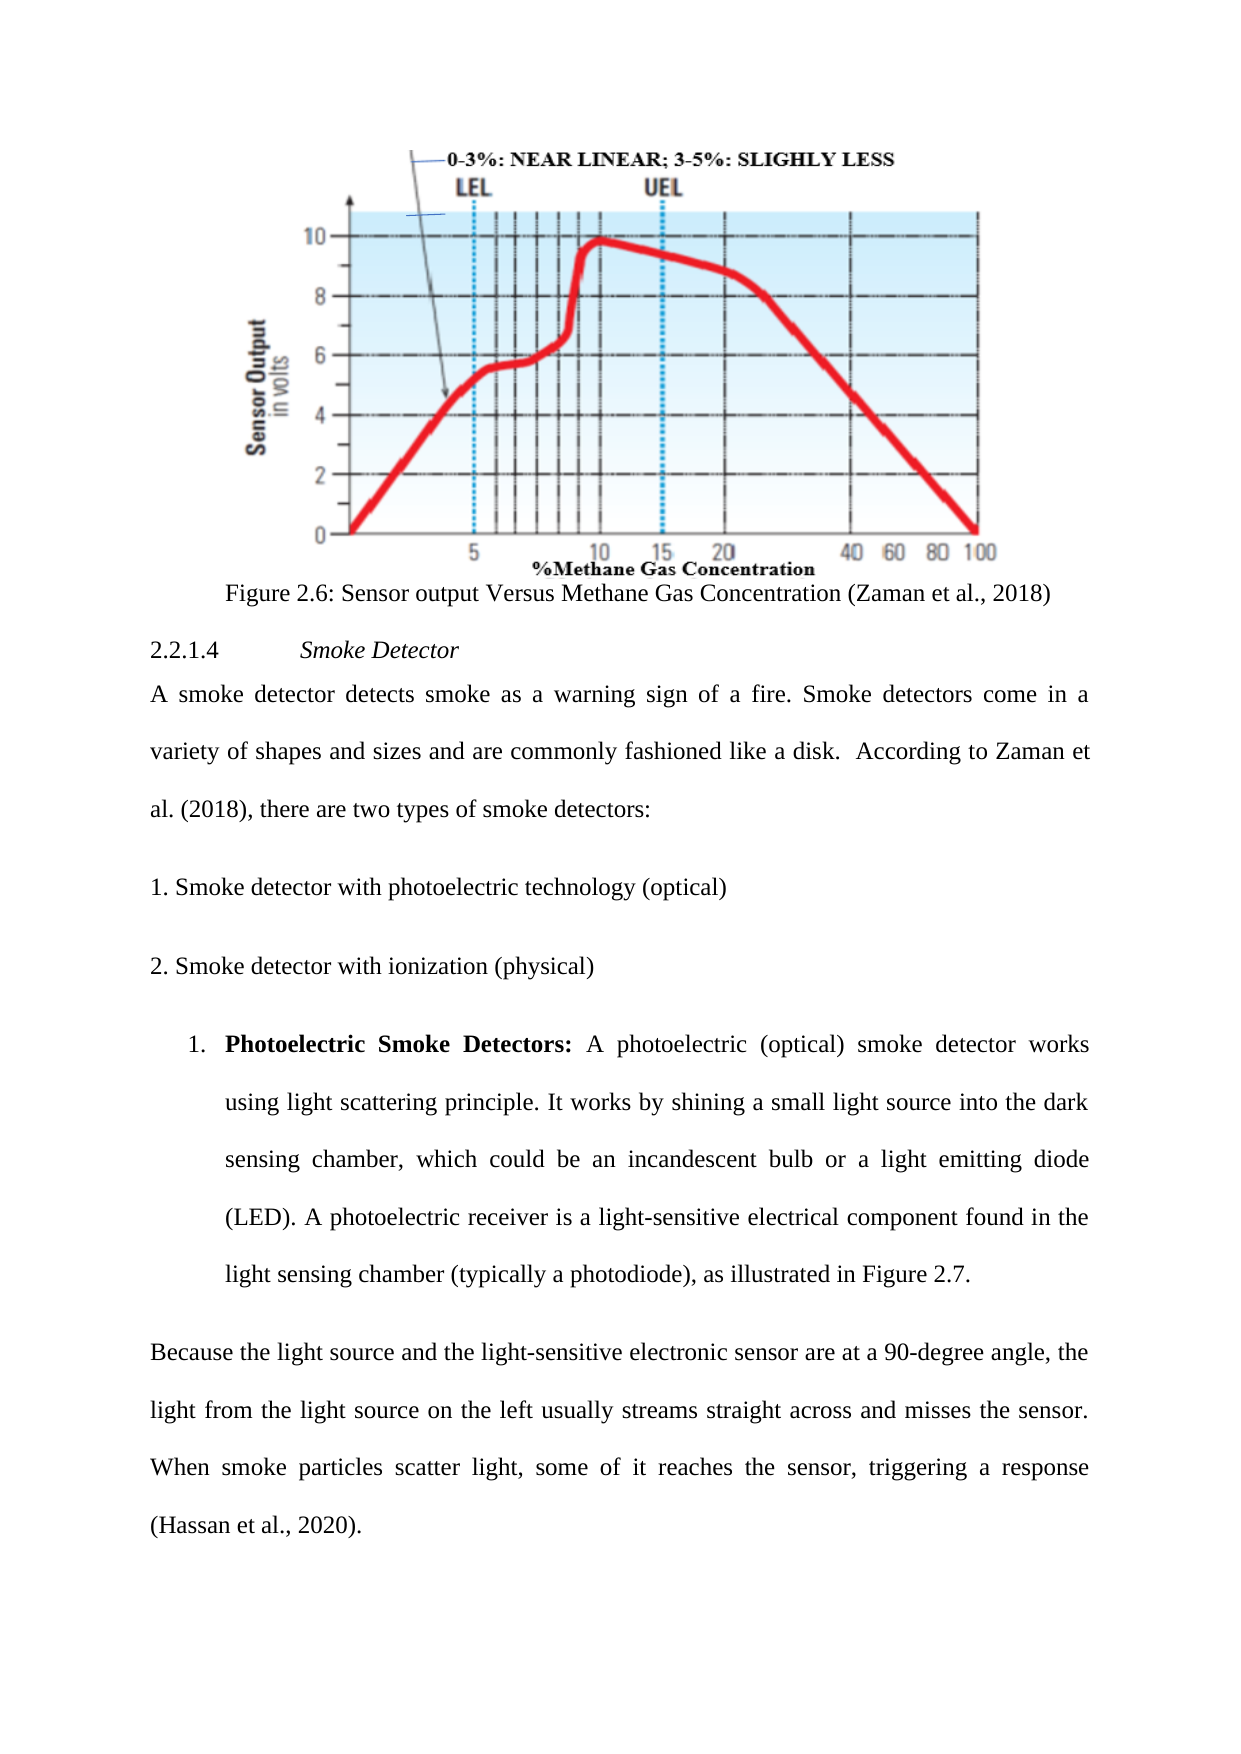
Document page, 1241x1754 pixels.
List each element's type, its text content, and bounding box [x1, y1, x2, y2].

text 1. Smoke detector with photoelectric technology (optical) [150, 872, 1090, 901]
text 2. Smoke detector with ionization (physical) [150, 951, 1090, 979]
text 2.2.1.4 Smoke Detector [150, 636, 1090, 664]
text A smoke detector detects smoke as a warning sign of a fire. Smoke detectors come in a variety of shapes and sizes and are commonly fashioned like a disk. According to Zaman et al. (2018), there are two types of smoke detectors: [150, 679, 1090, 823]
text Because the light source and the light-sensitive electronic sensor are at a 90-degree angle, the light from the light source on the left usually streams straight across and misses the sensor. When smoke particles scatter light, some of it reaches the sensor, triggering a response (Hassan et al., 2020). [150, 1337, 1090, 1539]
text Figure 2.6: Sensor output Versus Methane Gas Concentration (Zaman et al., 2018) [150, 578, 1090, 607]
picture [225, 150, 1007, 579]
list Photoelectric Smoke Detectors: A photoelectric (optical) smoke detector works using light scattering principle. It works by shining a small light source into the dark sensing chamber, which could be an incandescent bulb or a light emitting diode (LED). A photoelectric receiver is a light-sensitive electrical component found in the light sensing chamber (typically a photodiode), as illustrated in Figure 2.7. [187, 1029, 1090, 1288]
